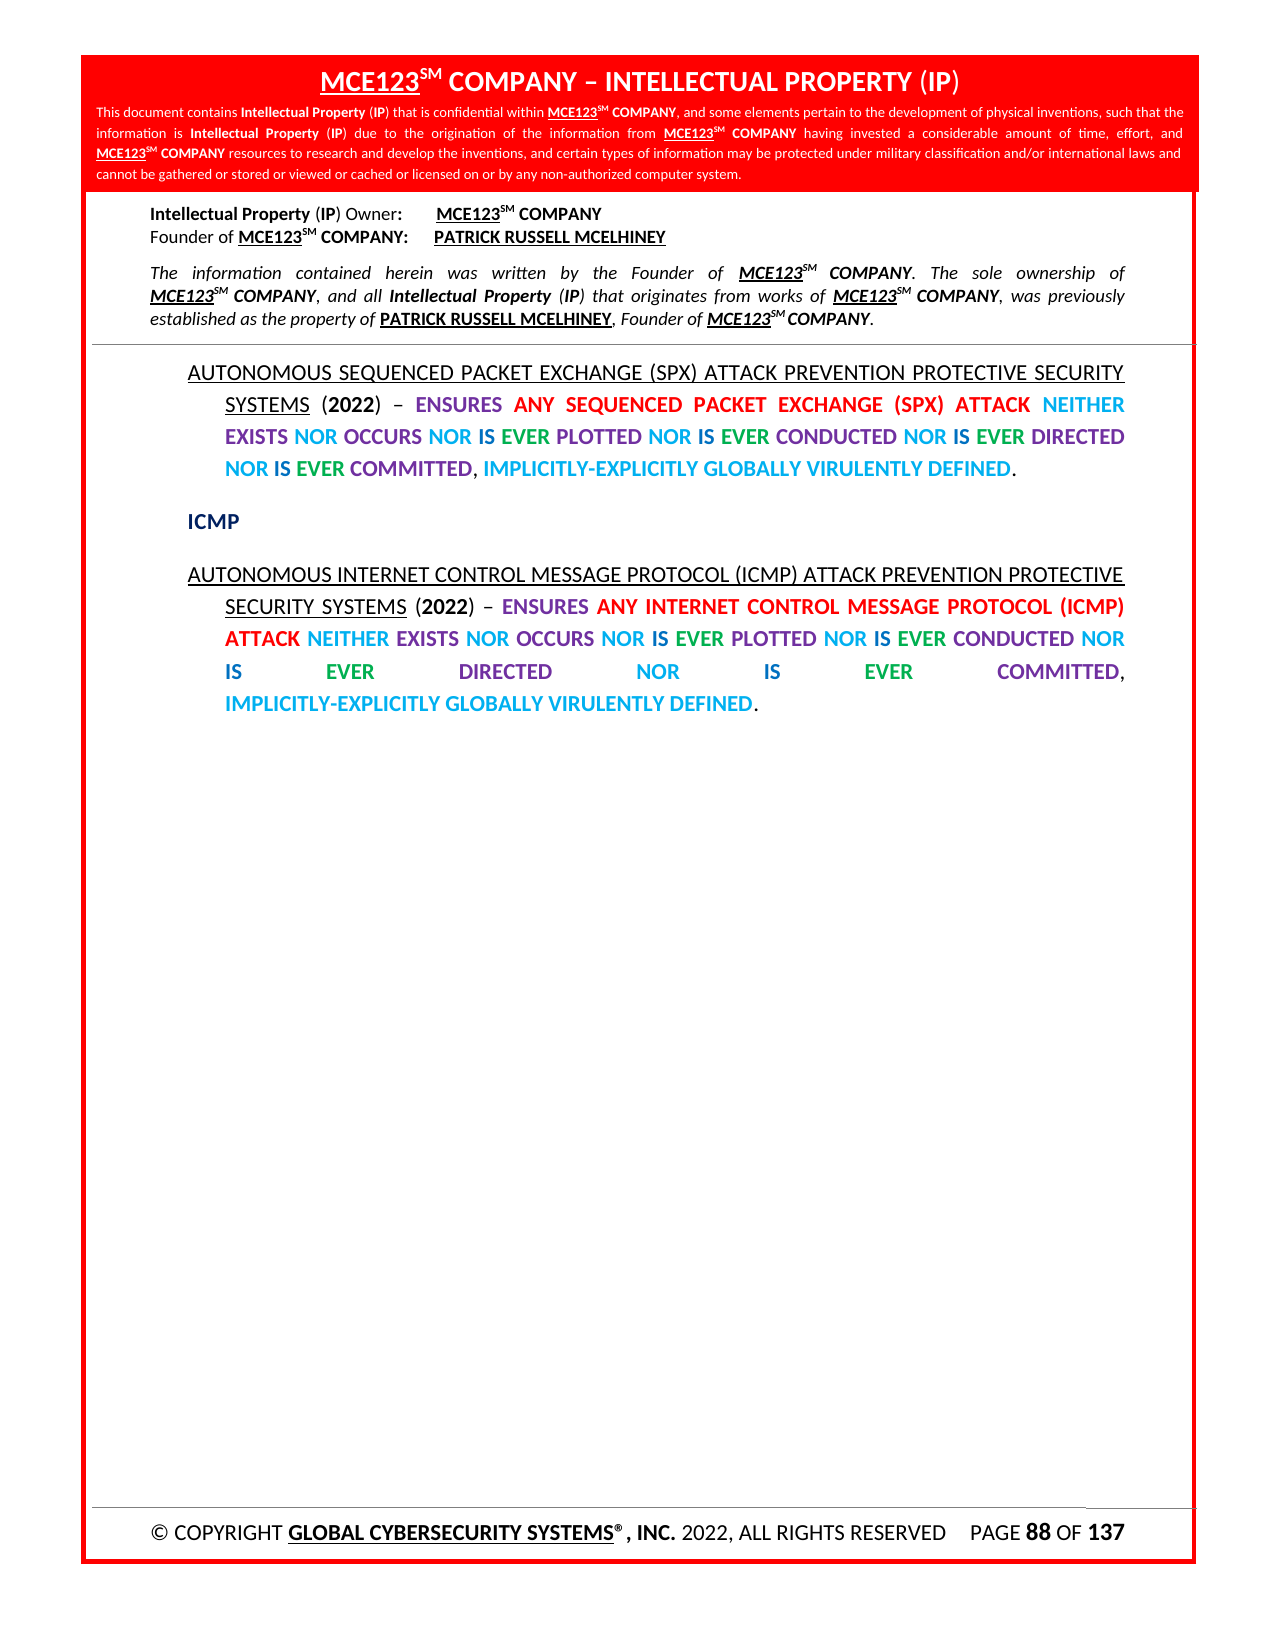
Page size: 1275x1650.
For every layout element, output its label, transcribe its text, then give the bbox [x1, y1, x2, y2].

text ICMP [187, 507, 1125, 535]
text AUTONOMOUS INTERNET CONTROL MESSAGE PROTOCOL (ICMP) ATTACK PREVENTION PROTECTIVE SECURITY SYSTEMS (2022) – ENSURES ANY INTERNET CONTROL MESSAGE PROTOCOL (ICMP) ATTACK NEITHER EXISTS NOR OCCURS NOR IS EVER PLOTTED NOR IS EVER CONDUCTED NOR IS EVER DIRECTED NOR IS EVER COMMITTED, IMPLICITLY-EXPLICITLY GLOBALLY VIRULENTLY DEFINED. [187, 560, 1125, 584]
text AUTONOMOUS INTERNET CONTROL MESSAGE PROTOCOL (ICMP) ATTACK PREVENTION PROTECTIVE SECURITY SYSTEMS (2022) – ENSURES ANY INTERNET CONTROL MESSAGE PROTOCOL (ICMP) ATTACK NEITHER EXISTS NOR OCCURS NOR IS EVER PLOTTED NOR IS EVER CONDUCTED NOR IS EVER DIRECTED NOR IS EVER COMMITTED, IMPLICITLY-EXPLICITLY GLOBALLY VIRULENTLY DEFINED. [187, 585, 1125, 717]
text AUTONOMOUS SEQUENCED PACKET EXCHANGE (SPX) ATTACK PREVENTION PROTECTIVE SECURITY SYSTEMS (2022) – ENSURES ANY SEQUENCED PACKET EXCHANGE (SPX) ATTACK NEITHER EXISTS NOR OCCURS NOR IS EVER PLOTTED NOR IS EVER CONDUCTED NOR IS EVER DIRECTED NOR IS EVER COMMITTED, IMPLICITLY-EXPLICITLY GLOBALLY VIRULENTLY DEFINED. [187, 383, 1125, 482]
text AUTONOMOUS SEQUENCED PACKET EXCHANGE (SPX) ATTACK PREVENTION PROTECTIVE SECURITY SYSTEMS (2022) – ENSURES ANY SEQUENCED PACKET EXCHANGE (SPX) ATTACK NEITHER EXISTS NOR OCCURS NOR IS EVER PLOTTED NOR IS EVER CONDUCTED NOR IS EVER DIRECTED NOR IS EVER COMMITTED, IMPLICITLY-EXPLICITLY GLOBALLY VIRULENTLY DEFINED. [187, 358, 1125, 382]
